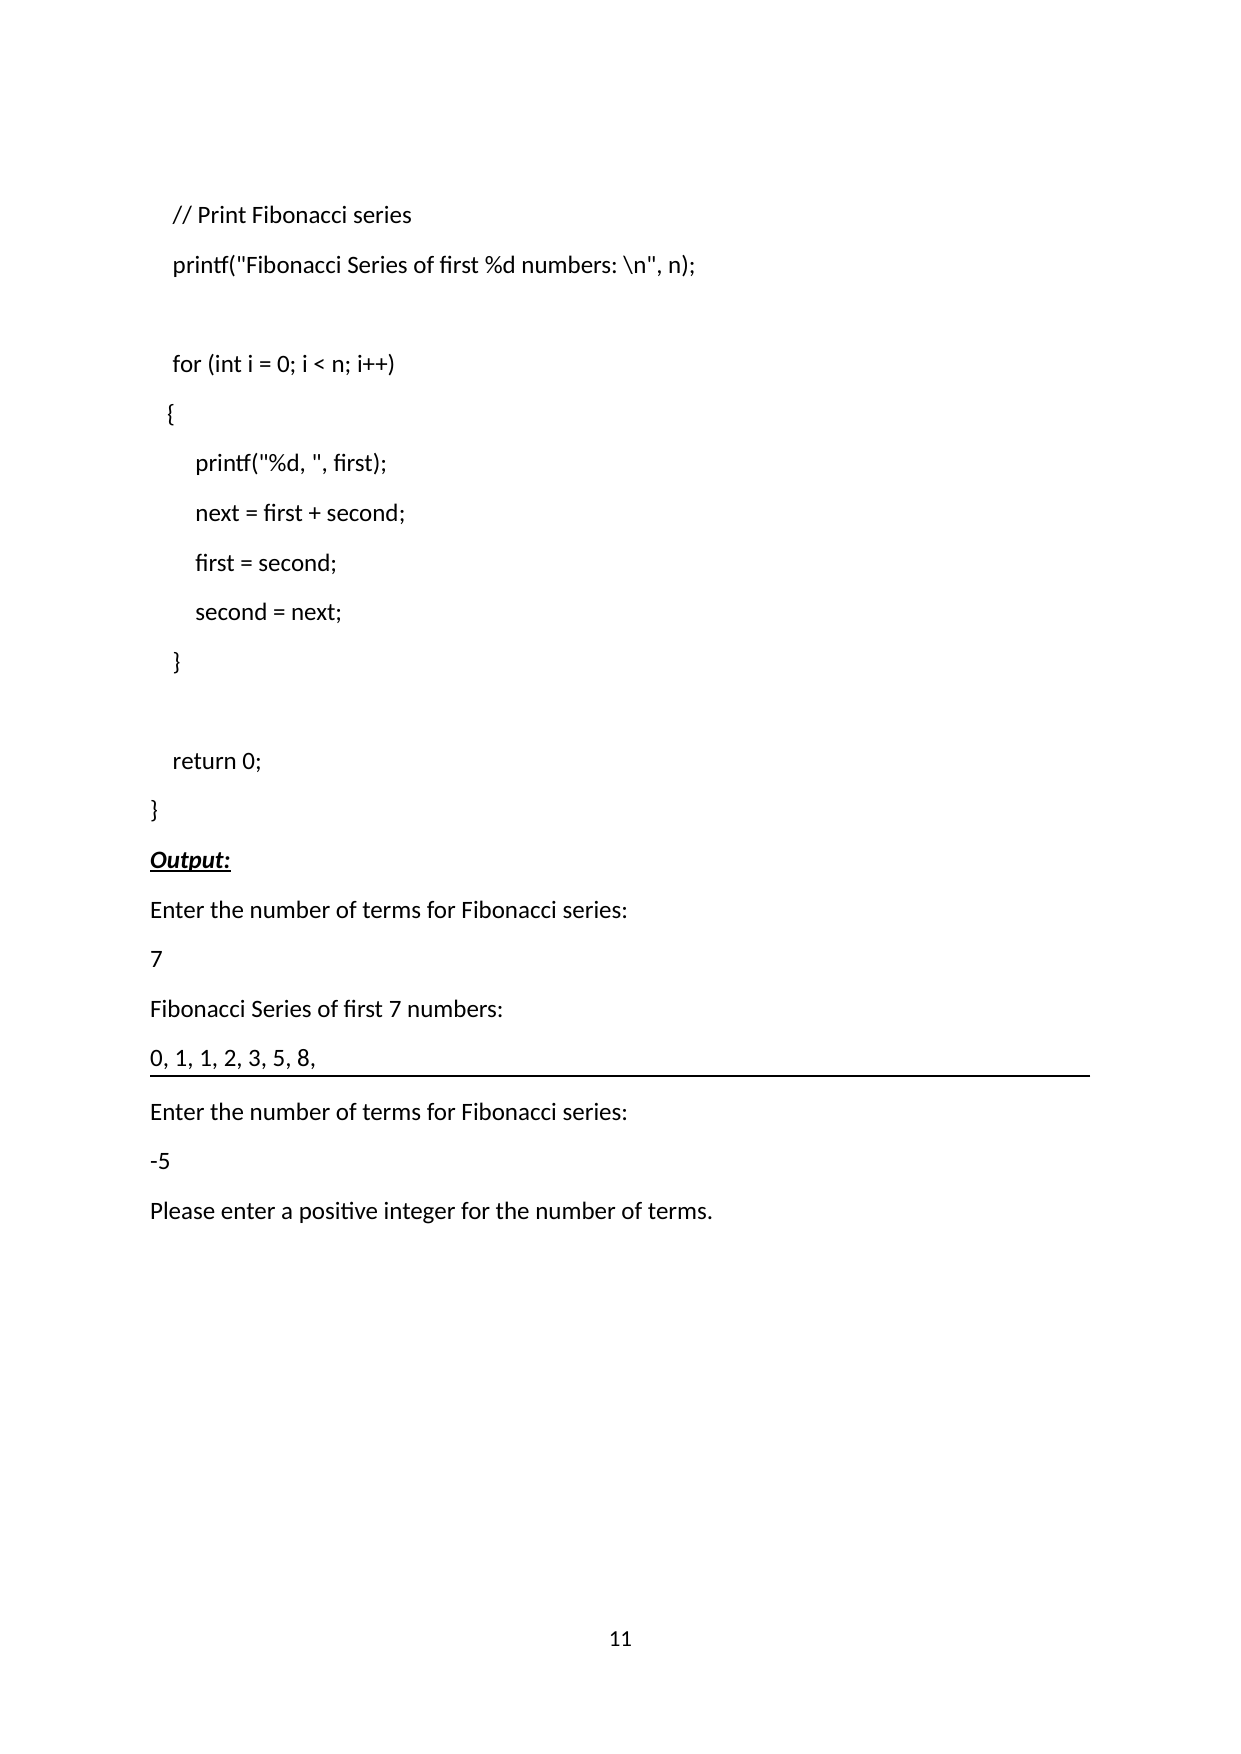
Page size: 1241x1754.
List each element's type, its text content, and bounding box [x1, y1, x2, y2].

text // Print Fibonacci series [150, 199, 1090, 230]
text printf("%d, ", first); [150, 447, 1090, 478]
text Fibonacci Series of first 7 numbers: [150, 993, 1090, 1023]
text Enter the number of terms for Fibonacci series: [150, 894, 1090, 924]
text -5 [150, 1145, 1090, 1176]
text } [150, 646, 1090, 676]
text return 0; [150, 745, 1090, 776]
text first = second; [150, 547, 1090, 577]
text Enter the number of terms for Fibonacci series: [150, 1096, 1090, 1126]
text Please enter a positive integer for the number of terms. [150, 1195, 1090, 1225]
text } [150, 794, 1090, 825]
text next = first + second; [150, 497, 1090, 528]
text { [150, 398, 1090, 428]
text second = next; [150, 596, 1090, 627]
text Output: [150, 844, 1090, 875]
text for (int i = 0; i < n; i++) [150, 348, 1090, 379]
text 0, 1, 1, 2, 3, 5, 8, [150, 1042, 1090, 1075]
text printf("Fibonacci Series of first %d numbers: \n", n); [150, 249, 1090, 280]
text 7 [150, 943, 1090, 974]
